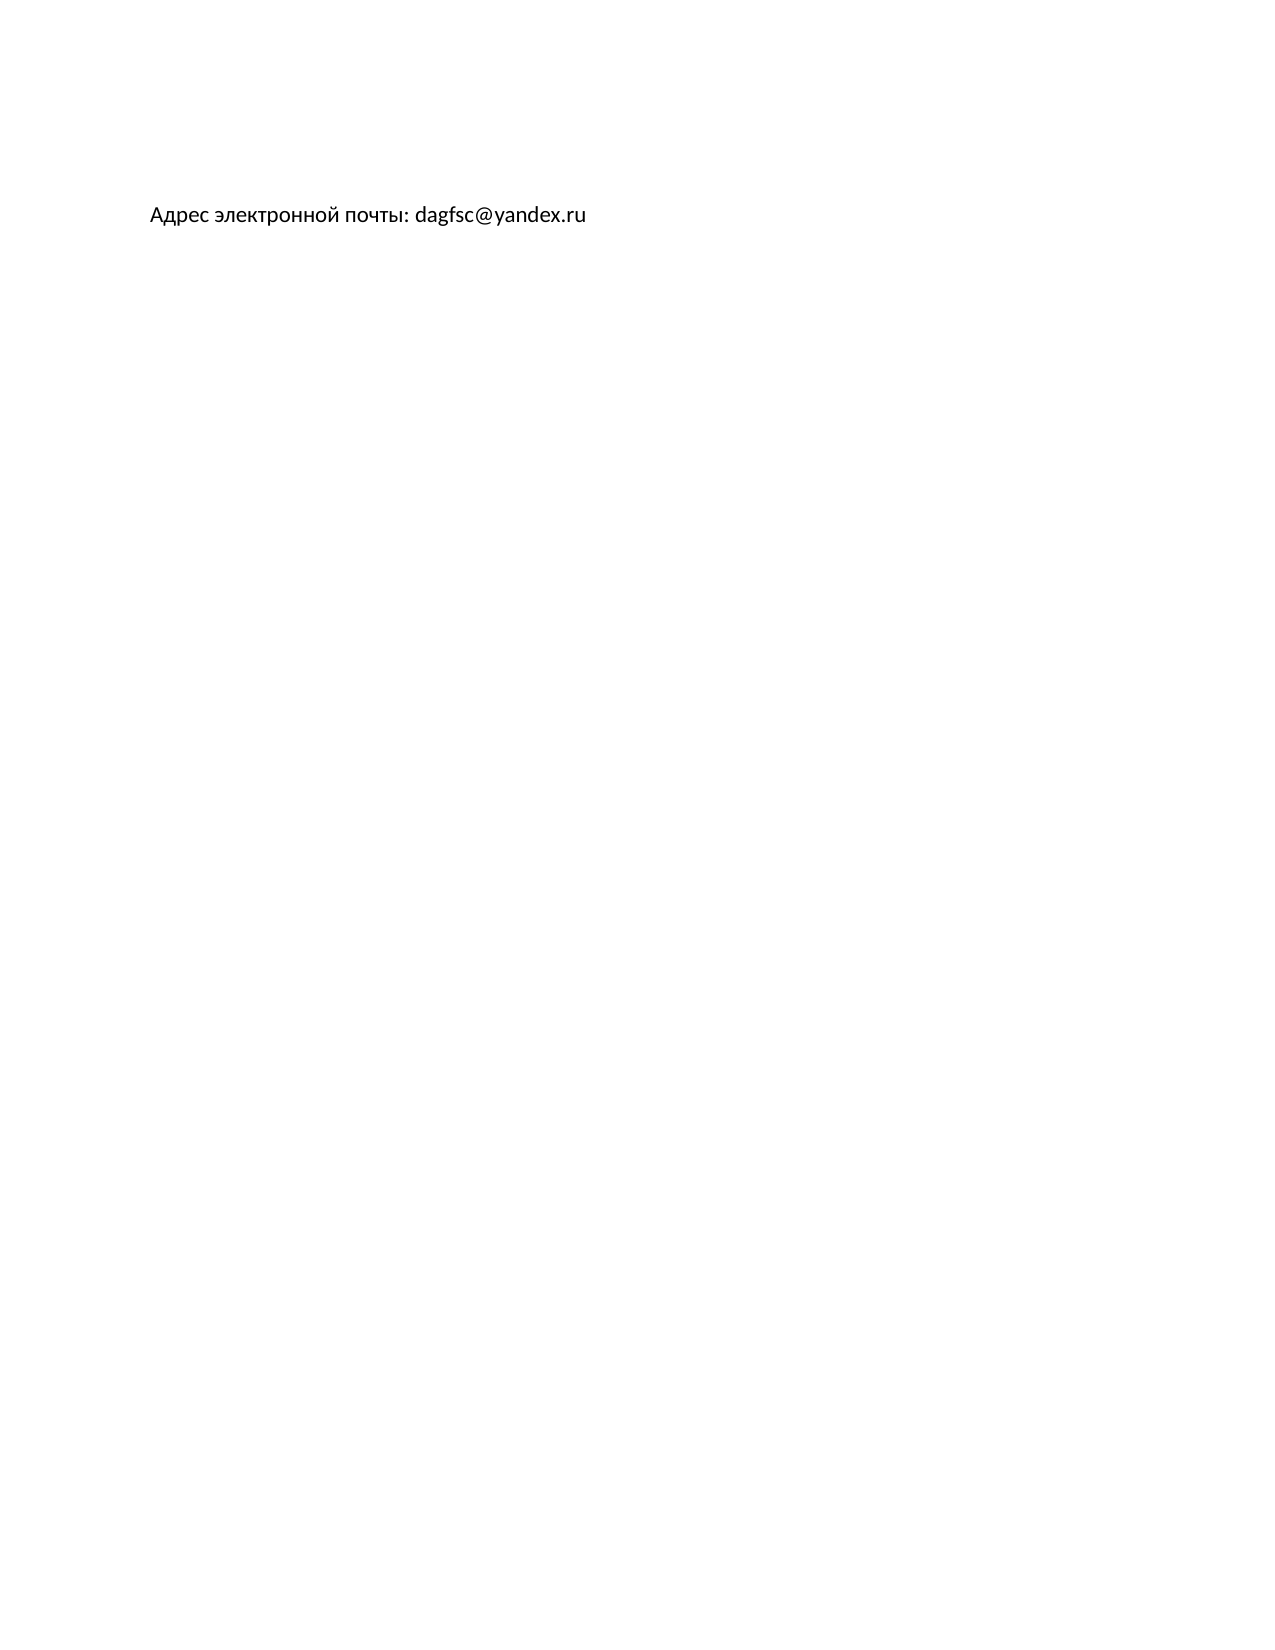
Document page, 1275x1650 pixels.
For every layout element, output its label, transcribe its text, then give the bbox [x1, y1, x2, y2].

text Адрес электронной почты: dagfsc@yandex.ru [150, 199, 1125, 228]
